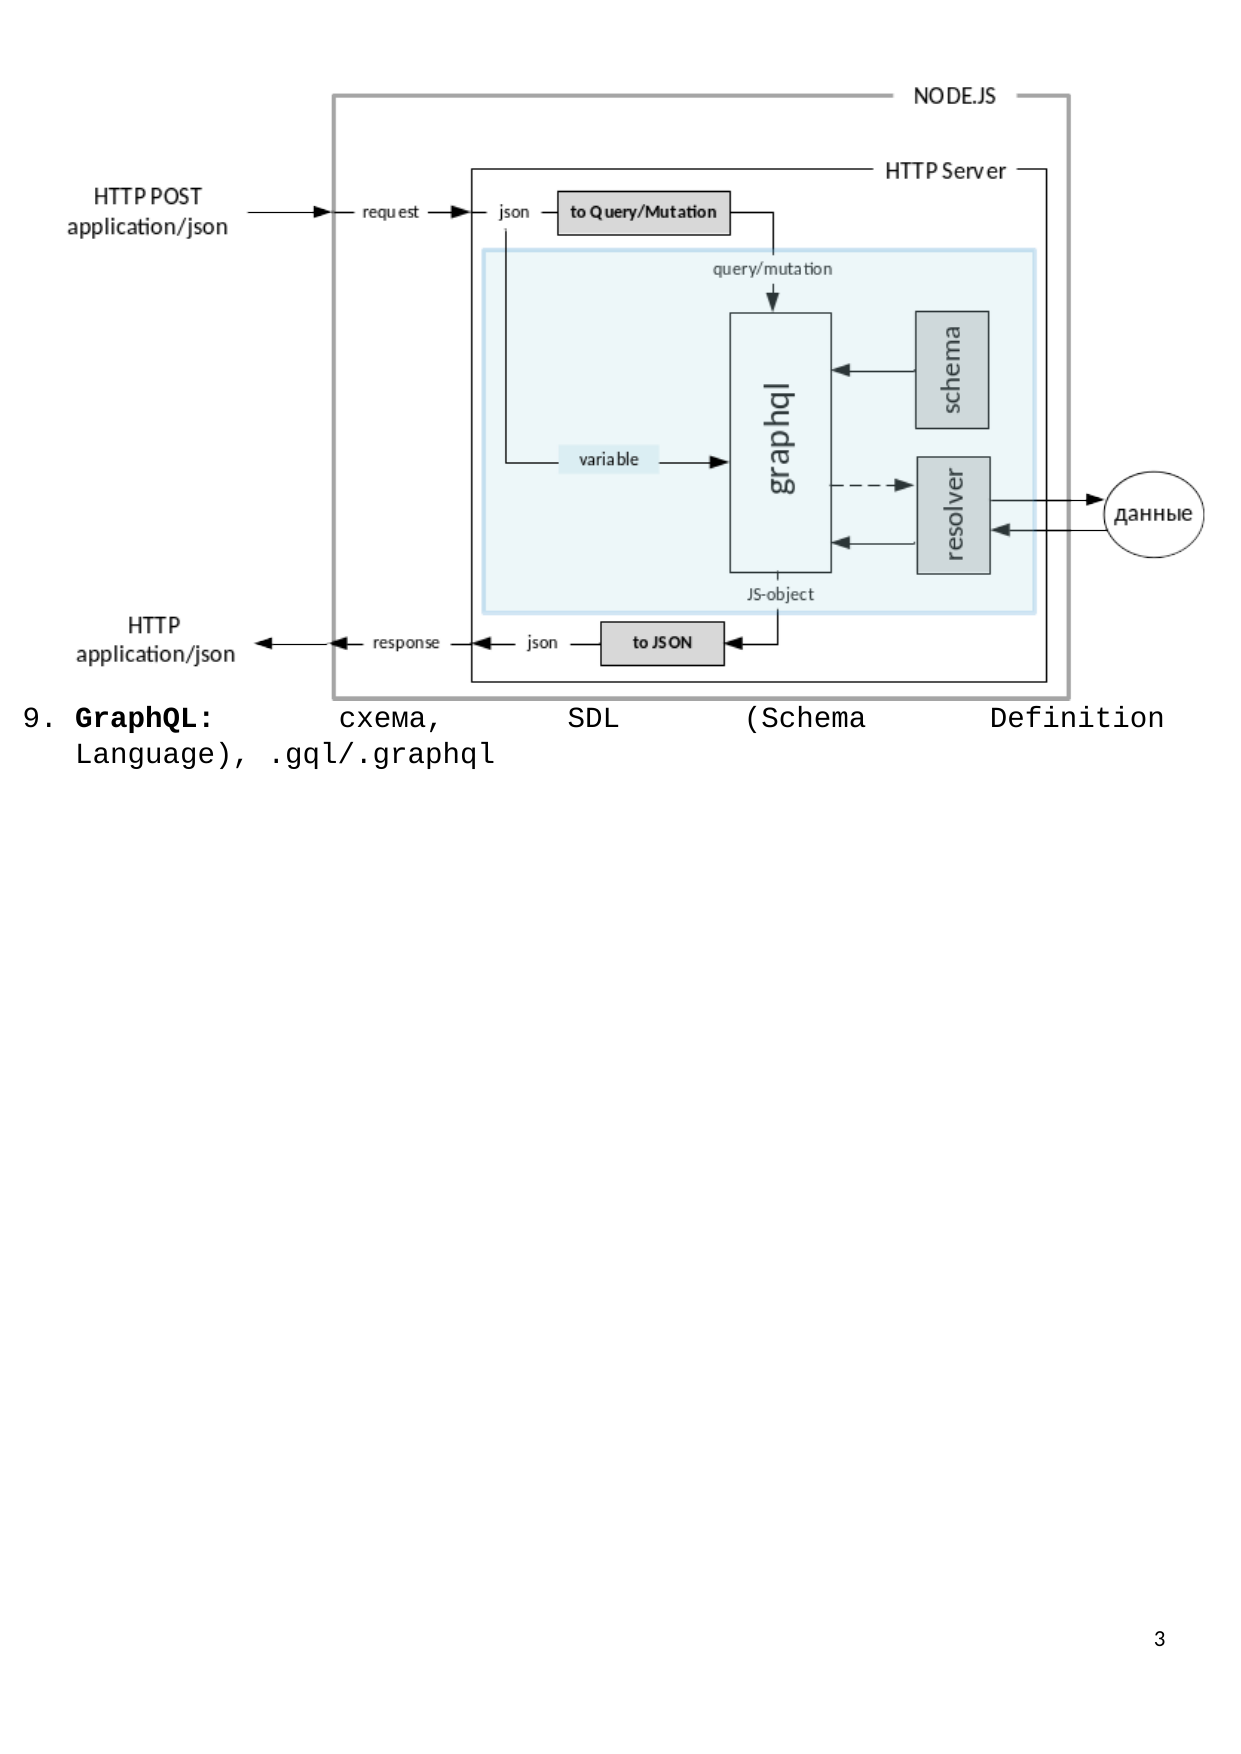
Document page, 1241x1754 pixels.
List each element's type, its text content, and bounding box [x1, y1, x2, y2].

list GraphQL: схема, SDL (Schema Definition Language), .gql/.graphql [75, 703, 1165, 772]
